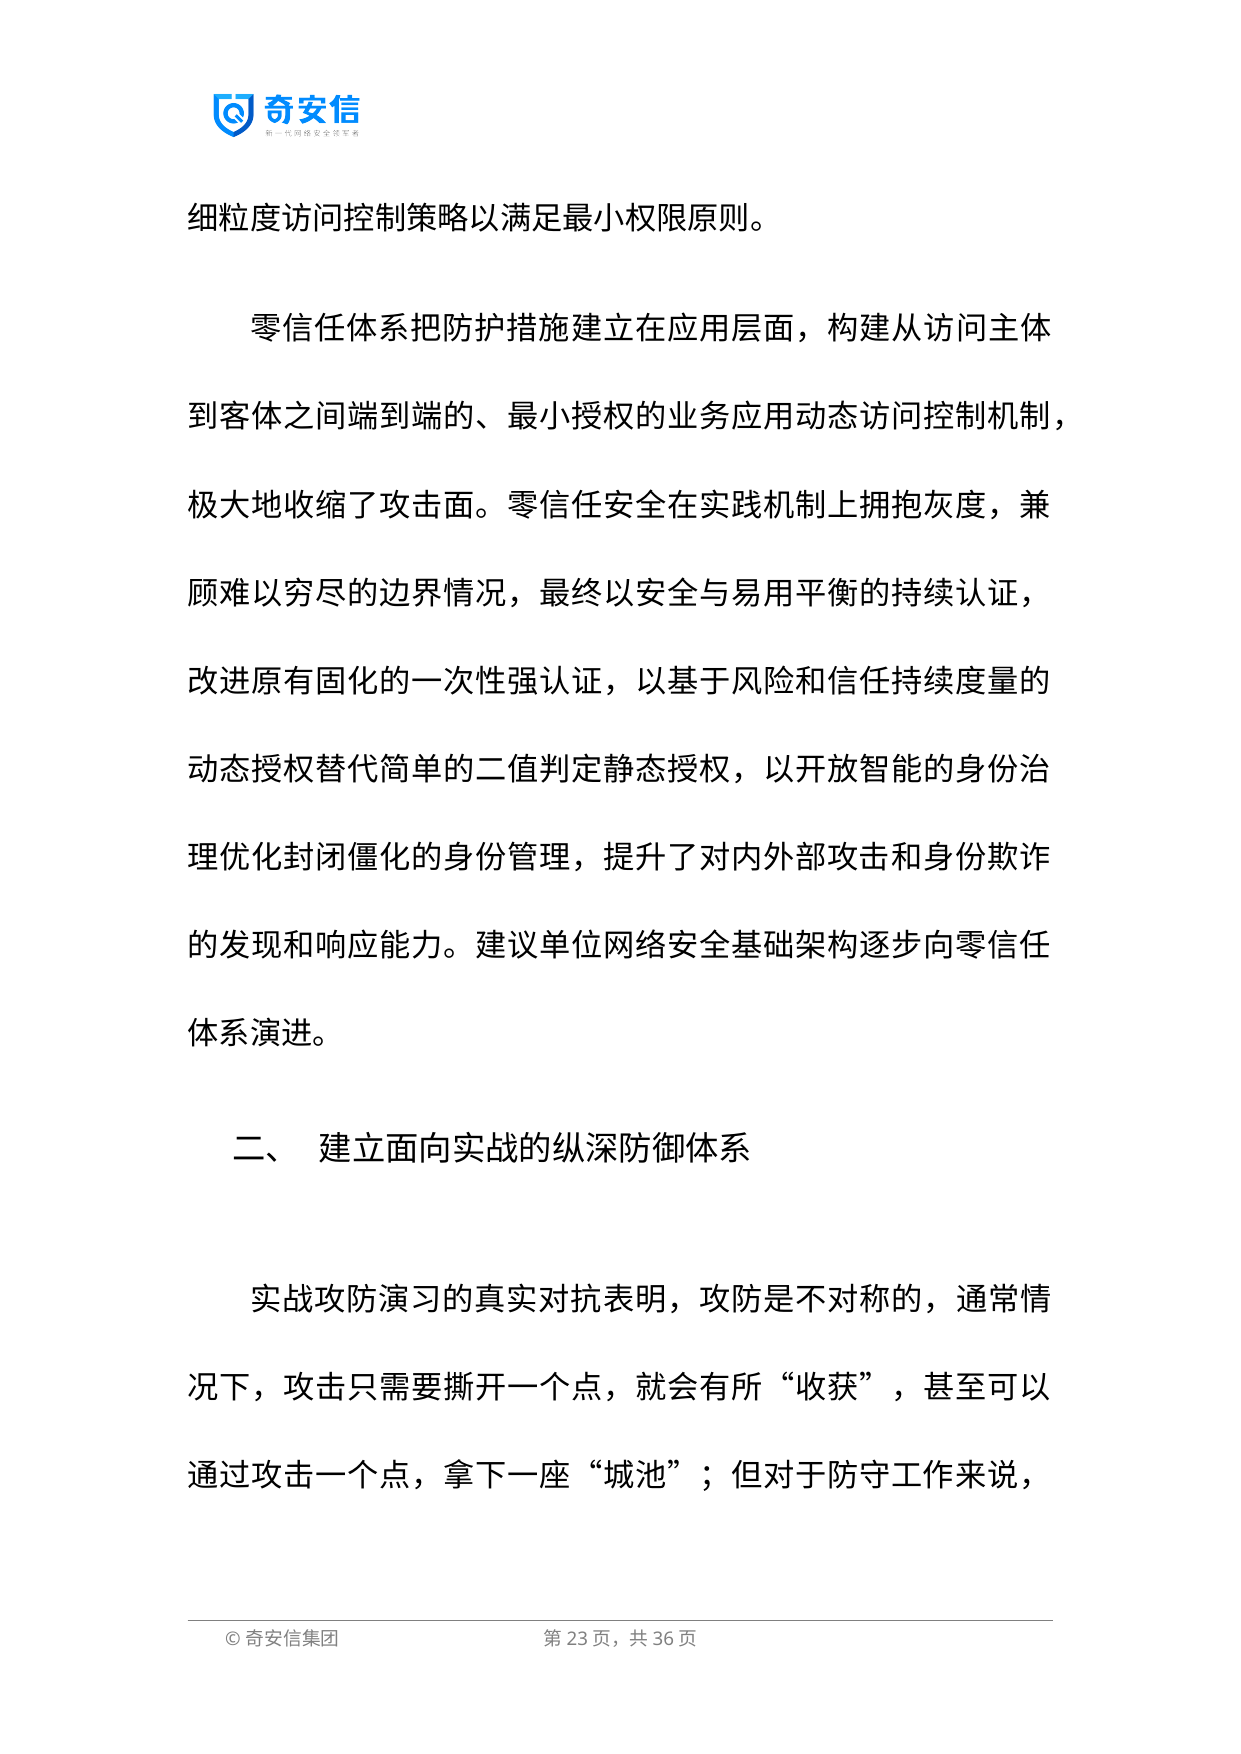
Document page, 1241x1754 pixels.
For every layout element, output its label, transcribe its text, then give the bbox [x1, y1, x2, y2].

picture [187, 88, 388, 139]
subtitle 建立面向实战的纵深防御体系 [232, 1102, 1053, 1190]
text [187, 1253, 1053, 1517]
text 零信任体系把防护措施建立在应用层面，构建从访问主体到客体之间端到端的、最小授权的业务应用动态访问控制机制，极大地收缩了攻击面。零信任安全在实践机制上拥抱灰度，兼顾难以穷尽的边界情况，最终以安全与易用平衡的持续认证，改进原有固化的一次性强认证，以基于风险和信任持续度量的动态授权替代简单的二值判定静态授权，以开放智能的身份治理优化封闭僵化的身份管理，提升了对内外部攻击和身份欺诈的发现和响应能力。建议单位网络安全基础架构逐步向零信任体系演进。 [187, 282, 1053, 1075]
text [187, 172, 1053, 260]
